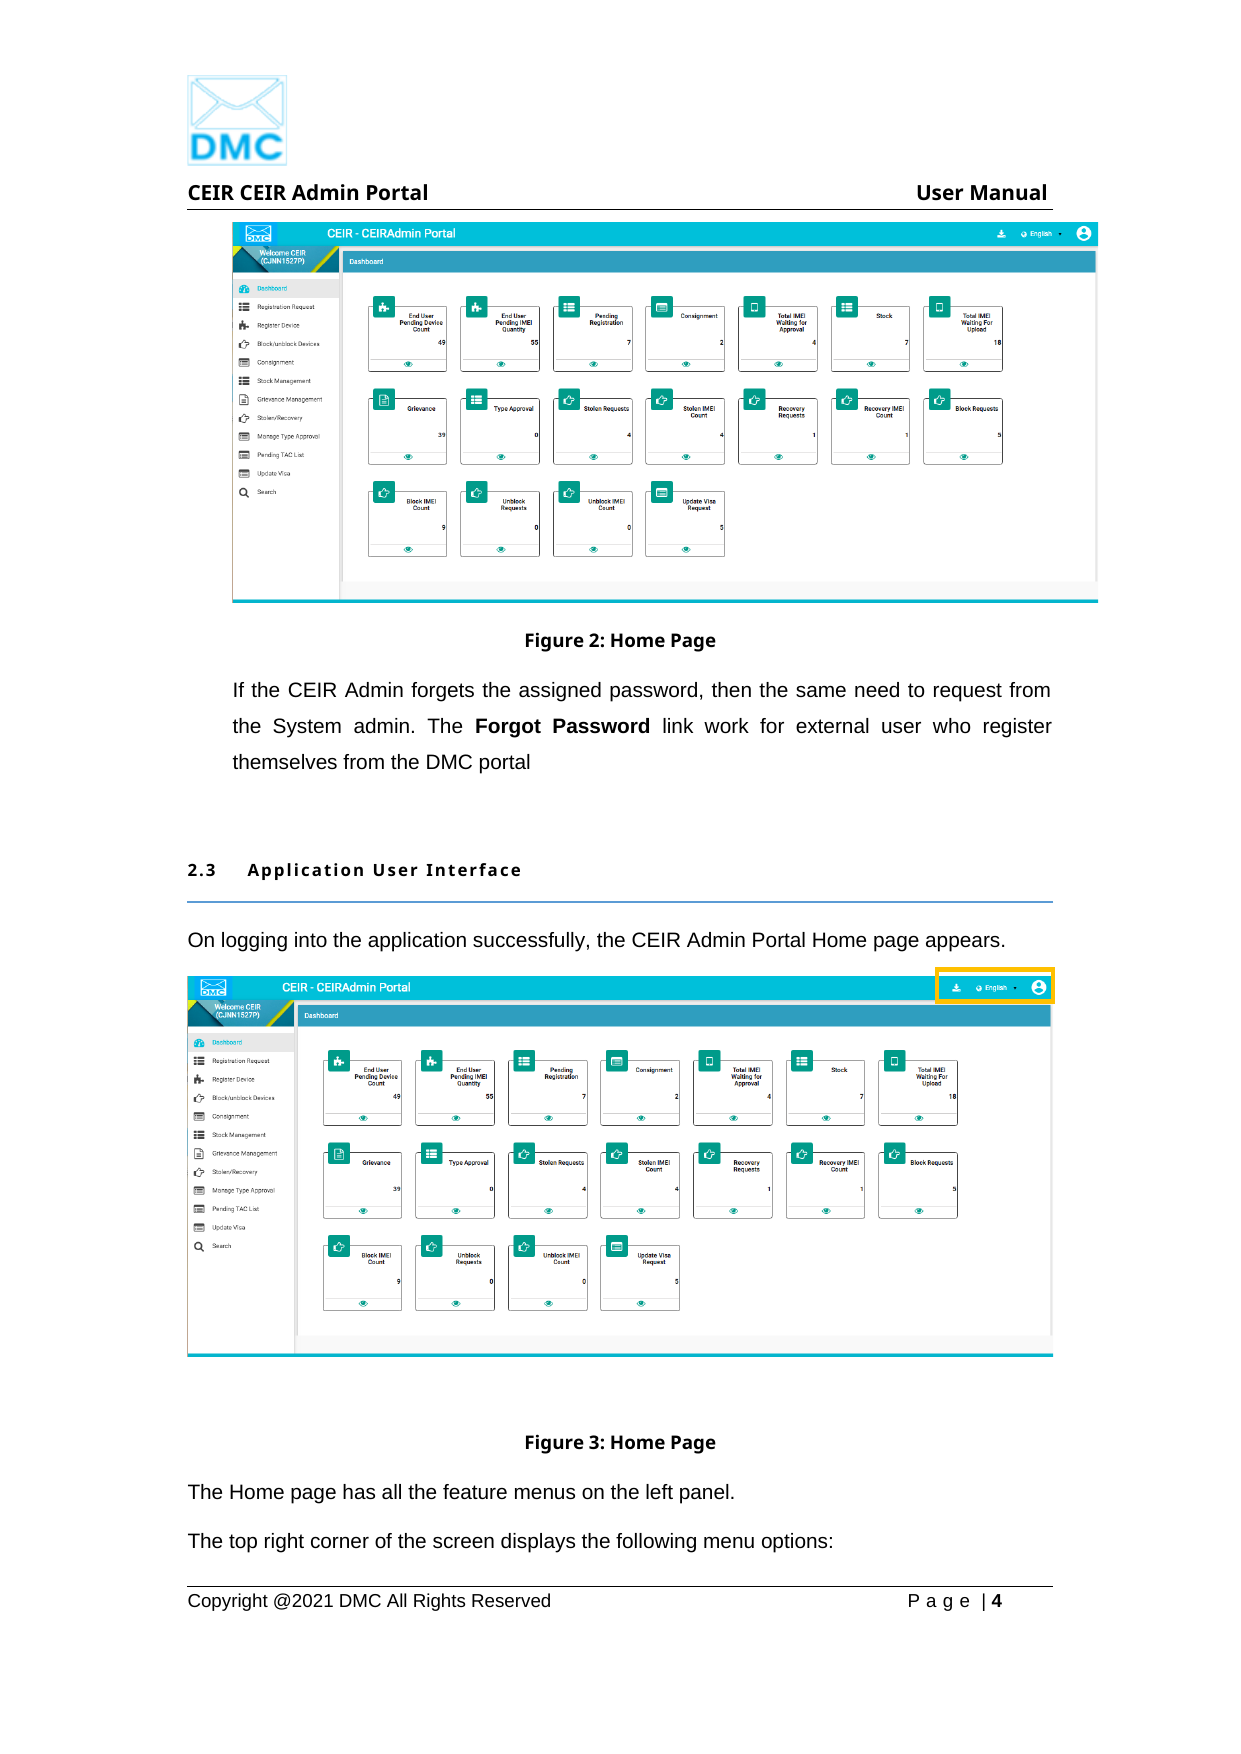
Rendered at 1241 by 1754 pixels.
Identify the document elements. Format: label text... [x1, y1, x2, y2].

picture [232, 222, 1099, 603]
text Figure 3: Home Page [187, 1429, 1053, 1455]
text The top right corner of the screen displays the following menu options: [187, 1528, 1053, 1552]
text On logging into the application successfully, the CEIR Admin Portal Home page appears. [187, 928, 1053, 952]
text If the CEIR Admin forgets the assigned password, then the same need to request from the System admin. The Forgot Password link work for external user who register themselves from the DMC portal [232, 678, 1053, 773]
picture [939, 976, 1051, 999]
text The Home page has all the feature menus on the left panel. [187, 1480, 1053, 1504]
picture [187, 976, 196, 1010]
picture [187, 75, 288, 166]
text Figure 2: Home Page [187, 627, 1053, 653]
picture [187, 976, 1054, 1357]
subtitle Application User Interface [187, 859, 1053, 901]
picture [232, 222, 241, 256]
